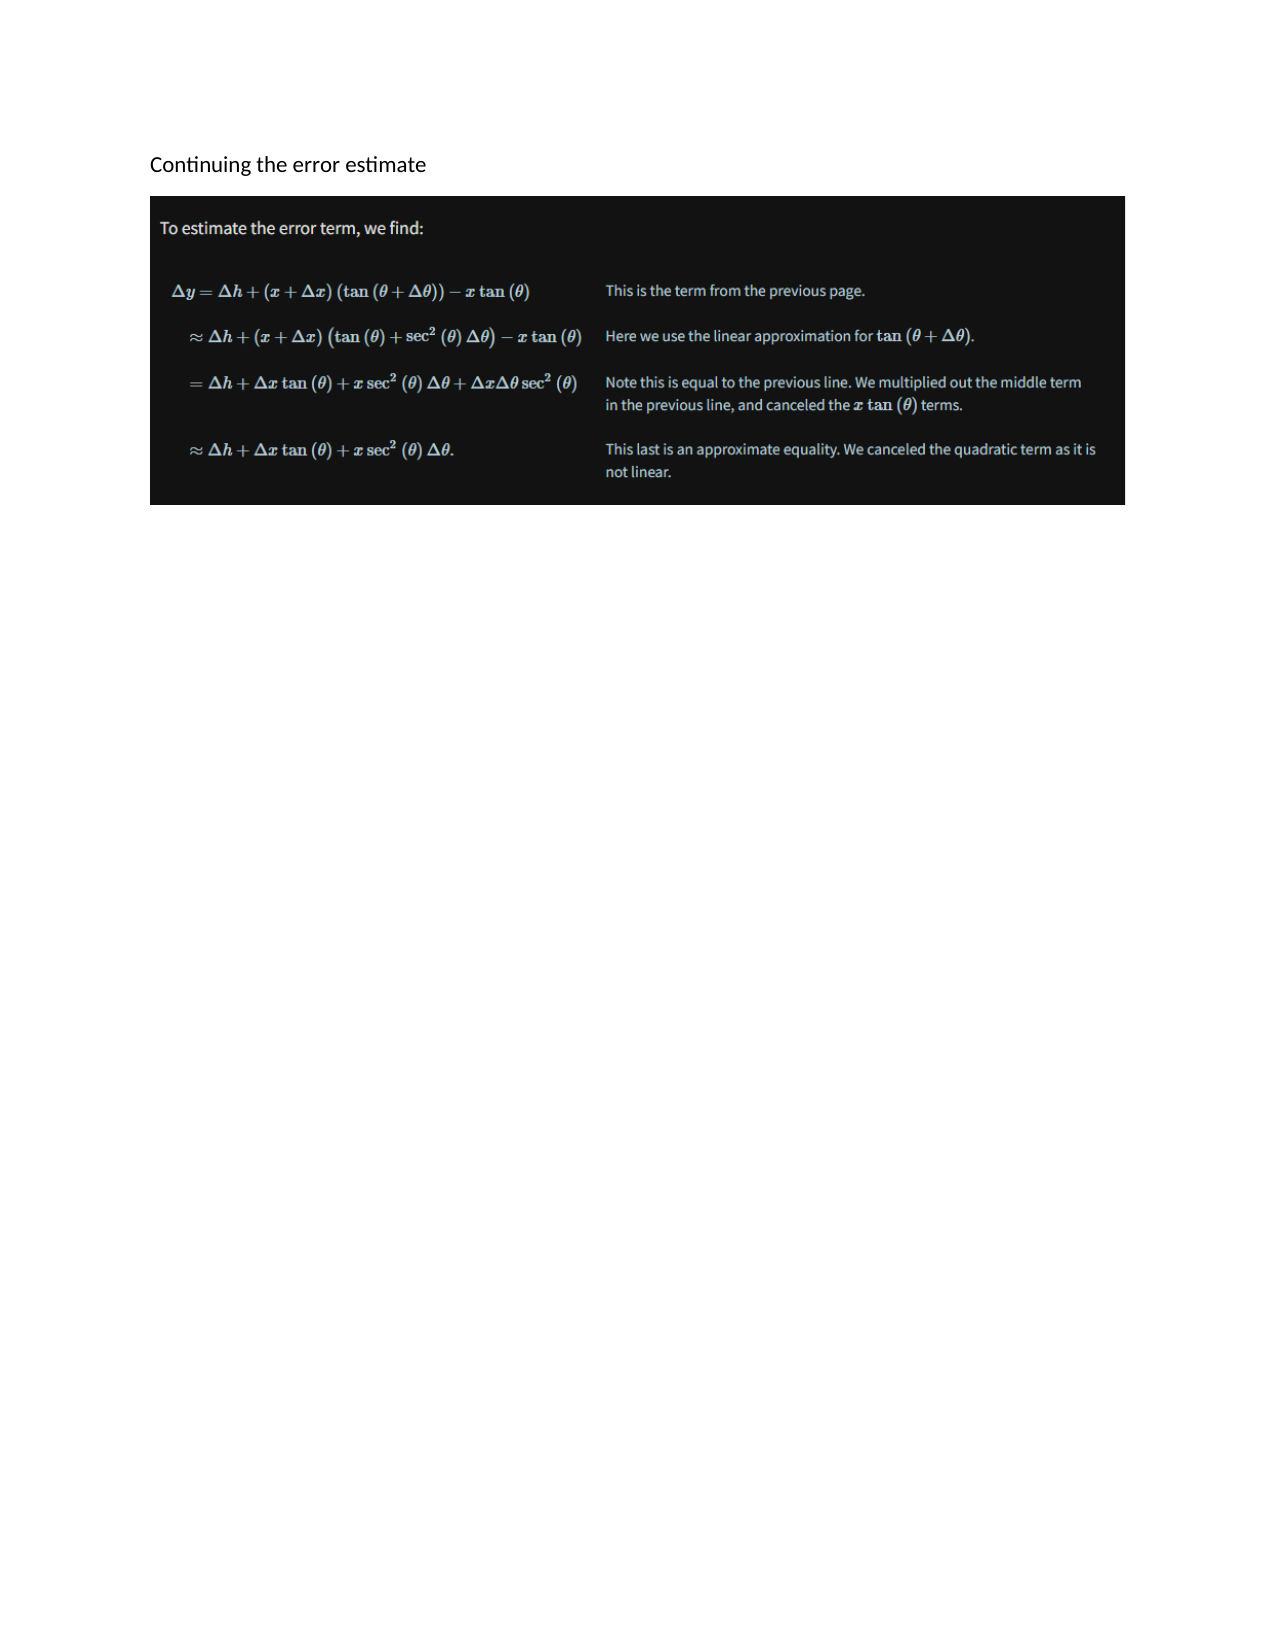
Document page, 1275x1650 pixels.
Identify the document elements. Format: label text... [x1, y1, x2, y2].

picture [150, 196, 1125, 505]
text Continuing the error estimate [150, 150, 1125, 178]
